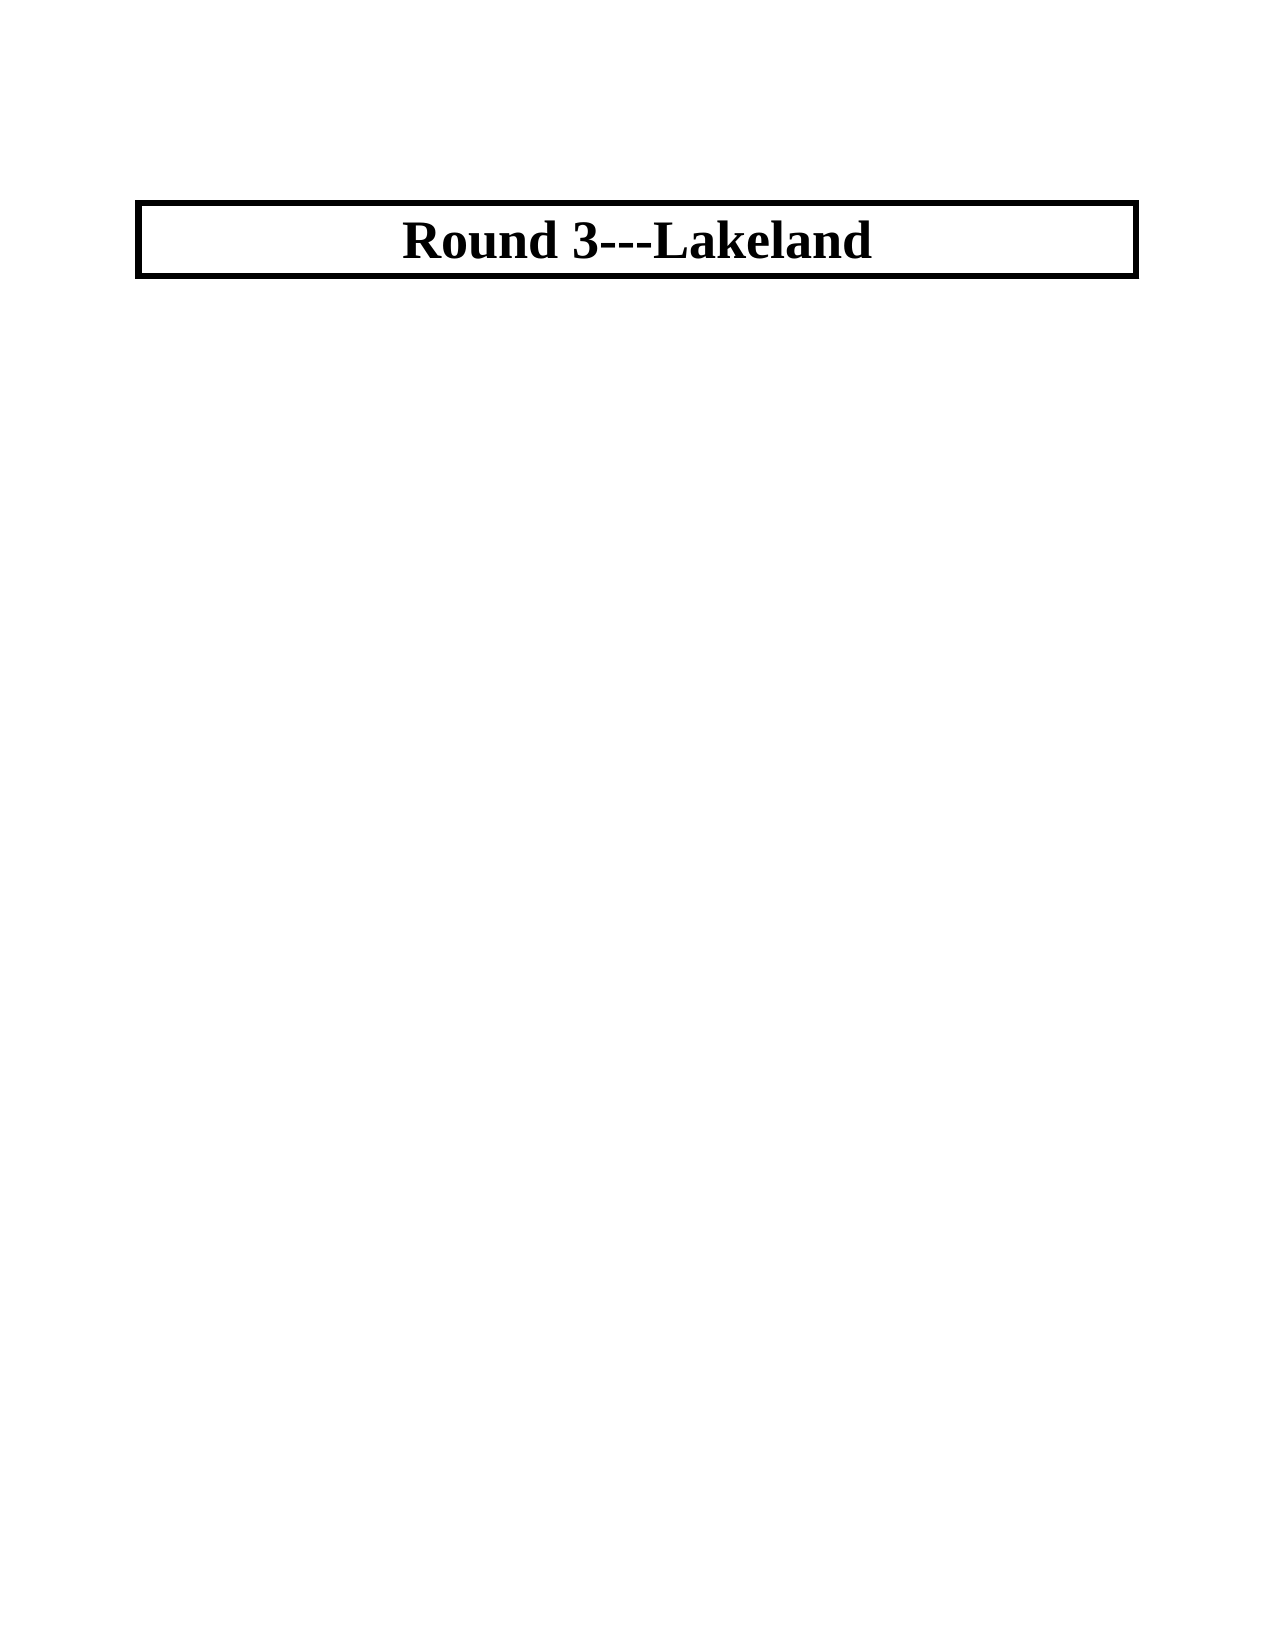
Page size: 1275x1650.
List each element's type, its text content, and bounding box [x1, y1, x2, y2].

subtitle Round 3---Lakeland [142, 206, 1133, 273]
